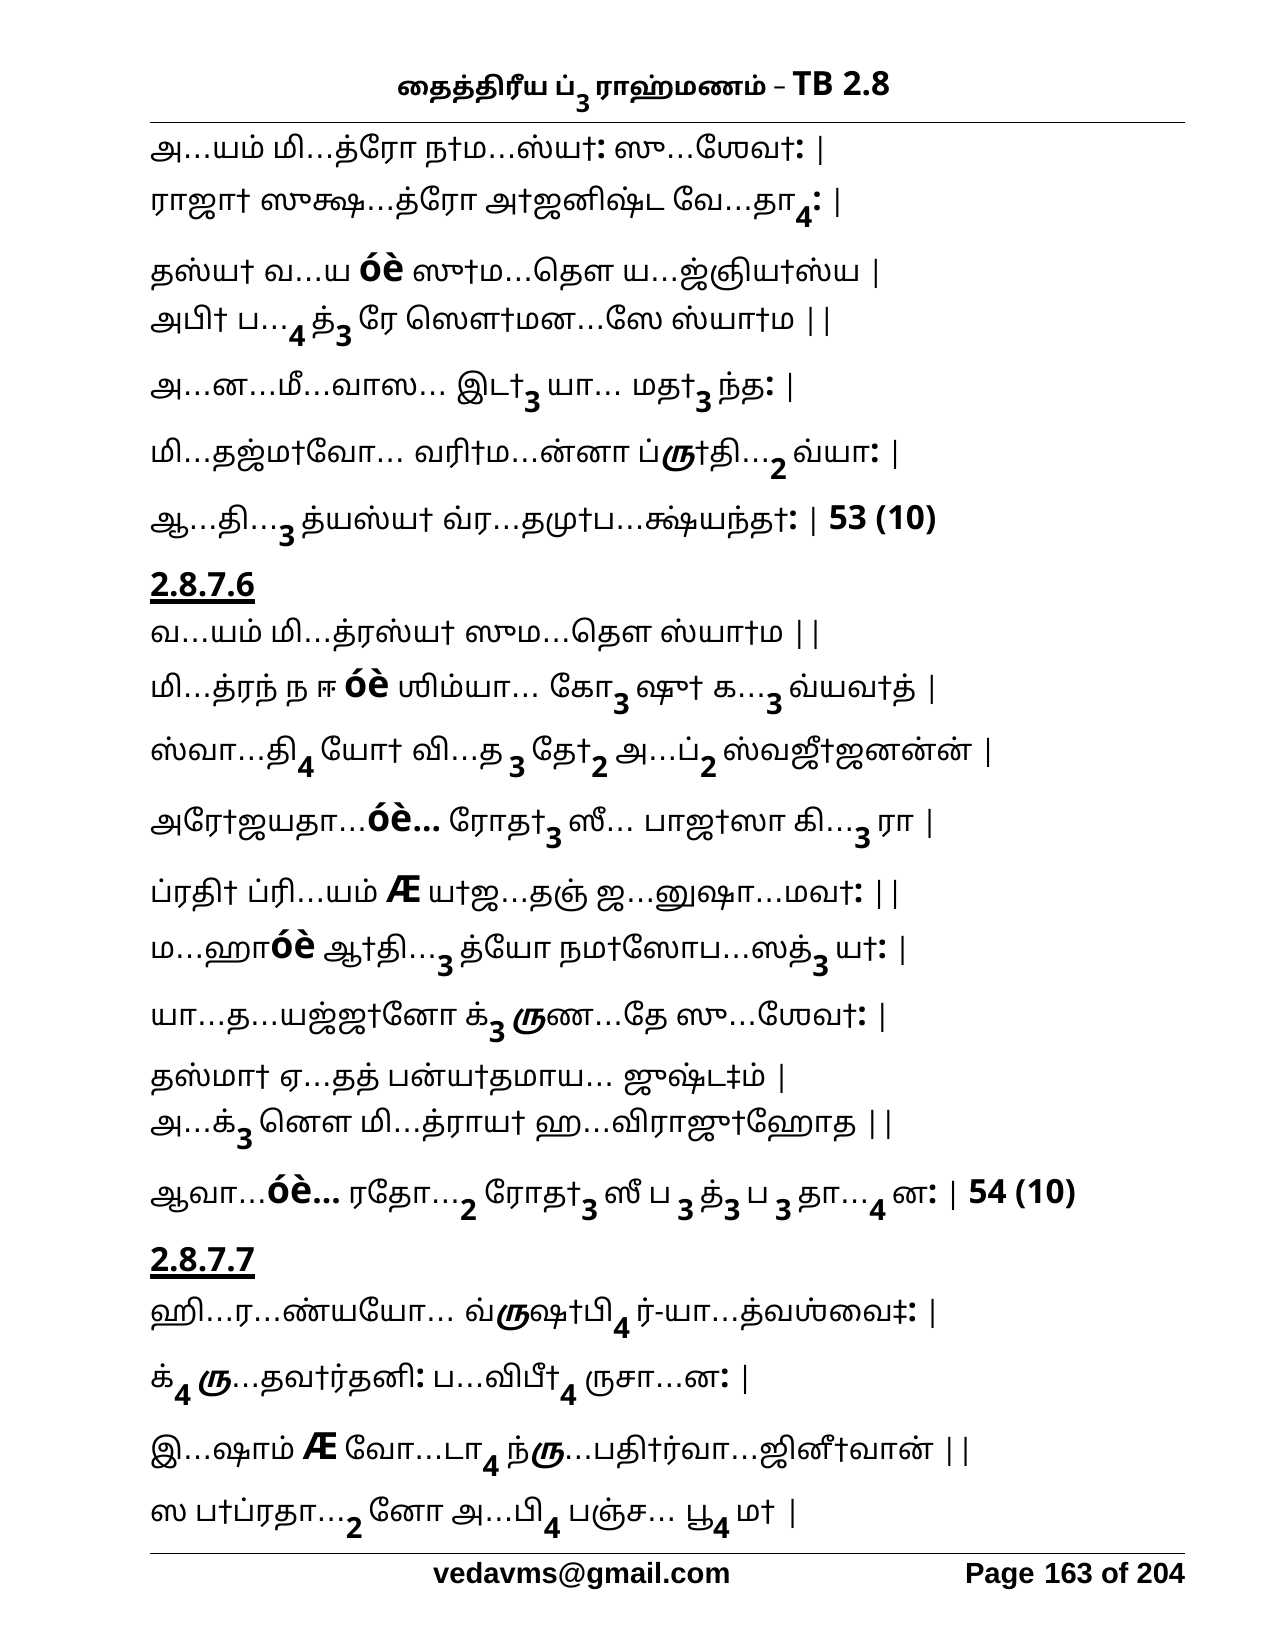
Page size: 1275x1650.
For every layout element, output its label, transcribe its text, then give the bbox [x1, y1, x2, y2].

text மி…த்ரந் ந ஈóè ஶிம்யா… கோ3ஷு† க…3வ்யவ†த் | [150, 657, 1185, 722]
text அ…யம் மி…த்ரோ ந†ம…ஸ்ய†: ஸு…ஶேவ†: | ராஜா† ஸுக்ஷ…த்ரோ அ†ஜனிஷ்ட வே…தா4: | தஸ்ய† வ…யóè ஸு†ம…தௌ ய…ஜ்ஞிய†ஸ்ய | அபி† ப…4த்3ரே ஸௌ†மன…ஸே ஸ்யா†ம || அ…ன…மீ…வாஸ… இட†3யா… மத†3ந்த: | மி…தஜ்ம†வோ… வரி†ம…ன்னா ப்ரு†தி…2வ்யா: | ஆ…தி…3த்யஸ்ய† வ்ர…தமு†ப…க்ஷ்யந்த†: | 53 (10) [150, 123, 1185, 555]
text 2.8.7.7 [150, 1236, 1185, 1281]
text 2.8.7.6 [150, 561, 1185, 606]
text ஸ்வா…தி4யோ† வி…த3தே†2 அ…ப்2ஸ்வஜீ†ஜனன்ன் | அரே†ஜயதா…óè… ரோத†3ஸீ… பாஜ†ஸா கி…3ரா | ப்ரதி† ப்ரி…யம் Æய†ஜ…தஞ் ஜ…னுஷா…மவ†: || ம…ஹாóè ஆ†தி…3த்யோ நம†ஸோப…ஸத்3ய†: | யா…த…யஜ்ஜ†னோ க்3ருண…தே ஸு…ஶேவ†: | தஸ்மா† ஏ…தத் பன்ய†தமாய… ஜுஷ்ட‡ம் | [150, 729, 1185, 1097]
text வ…யம் மி…த்ரஸ்ய† ஸும…தௌ ஸ்யா†ம || [150, 611, 1185, 653]
text ஆவா…óè… ரதோ…2 ரோத†3ஸீ ப3த்3ப3தா…4ன: | 54 (10) [150, 1163, 1185, 1229]
text அ…க்3னௌ மி…த்ராய† ஹ…விராஜு†ஹோத || [150, 1101, 1185, 1158]
